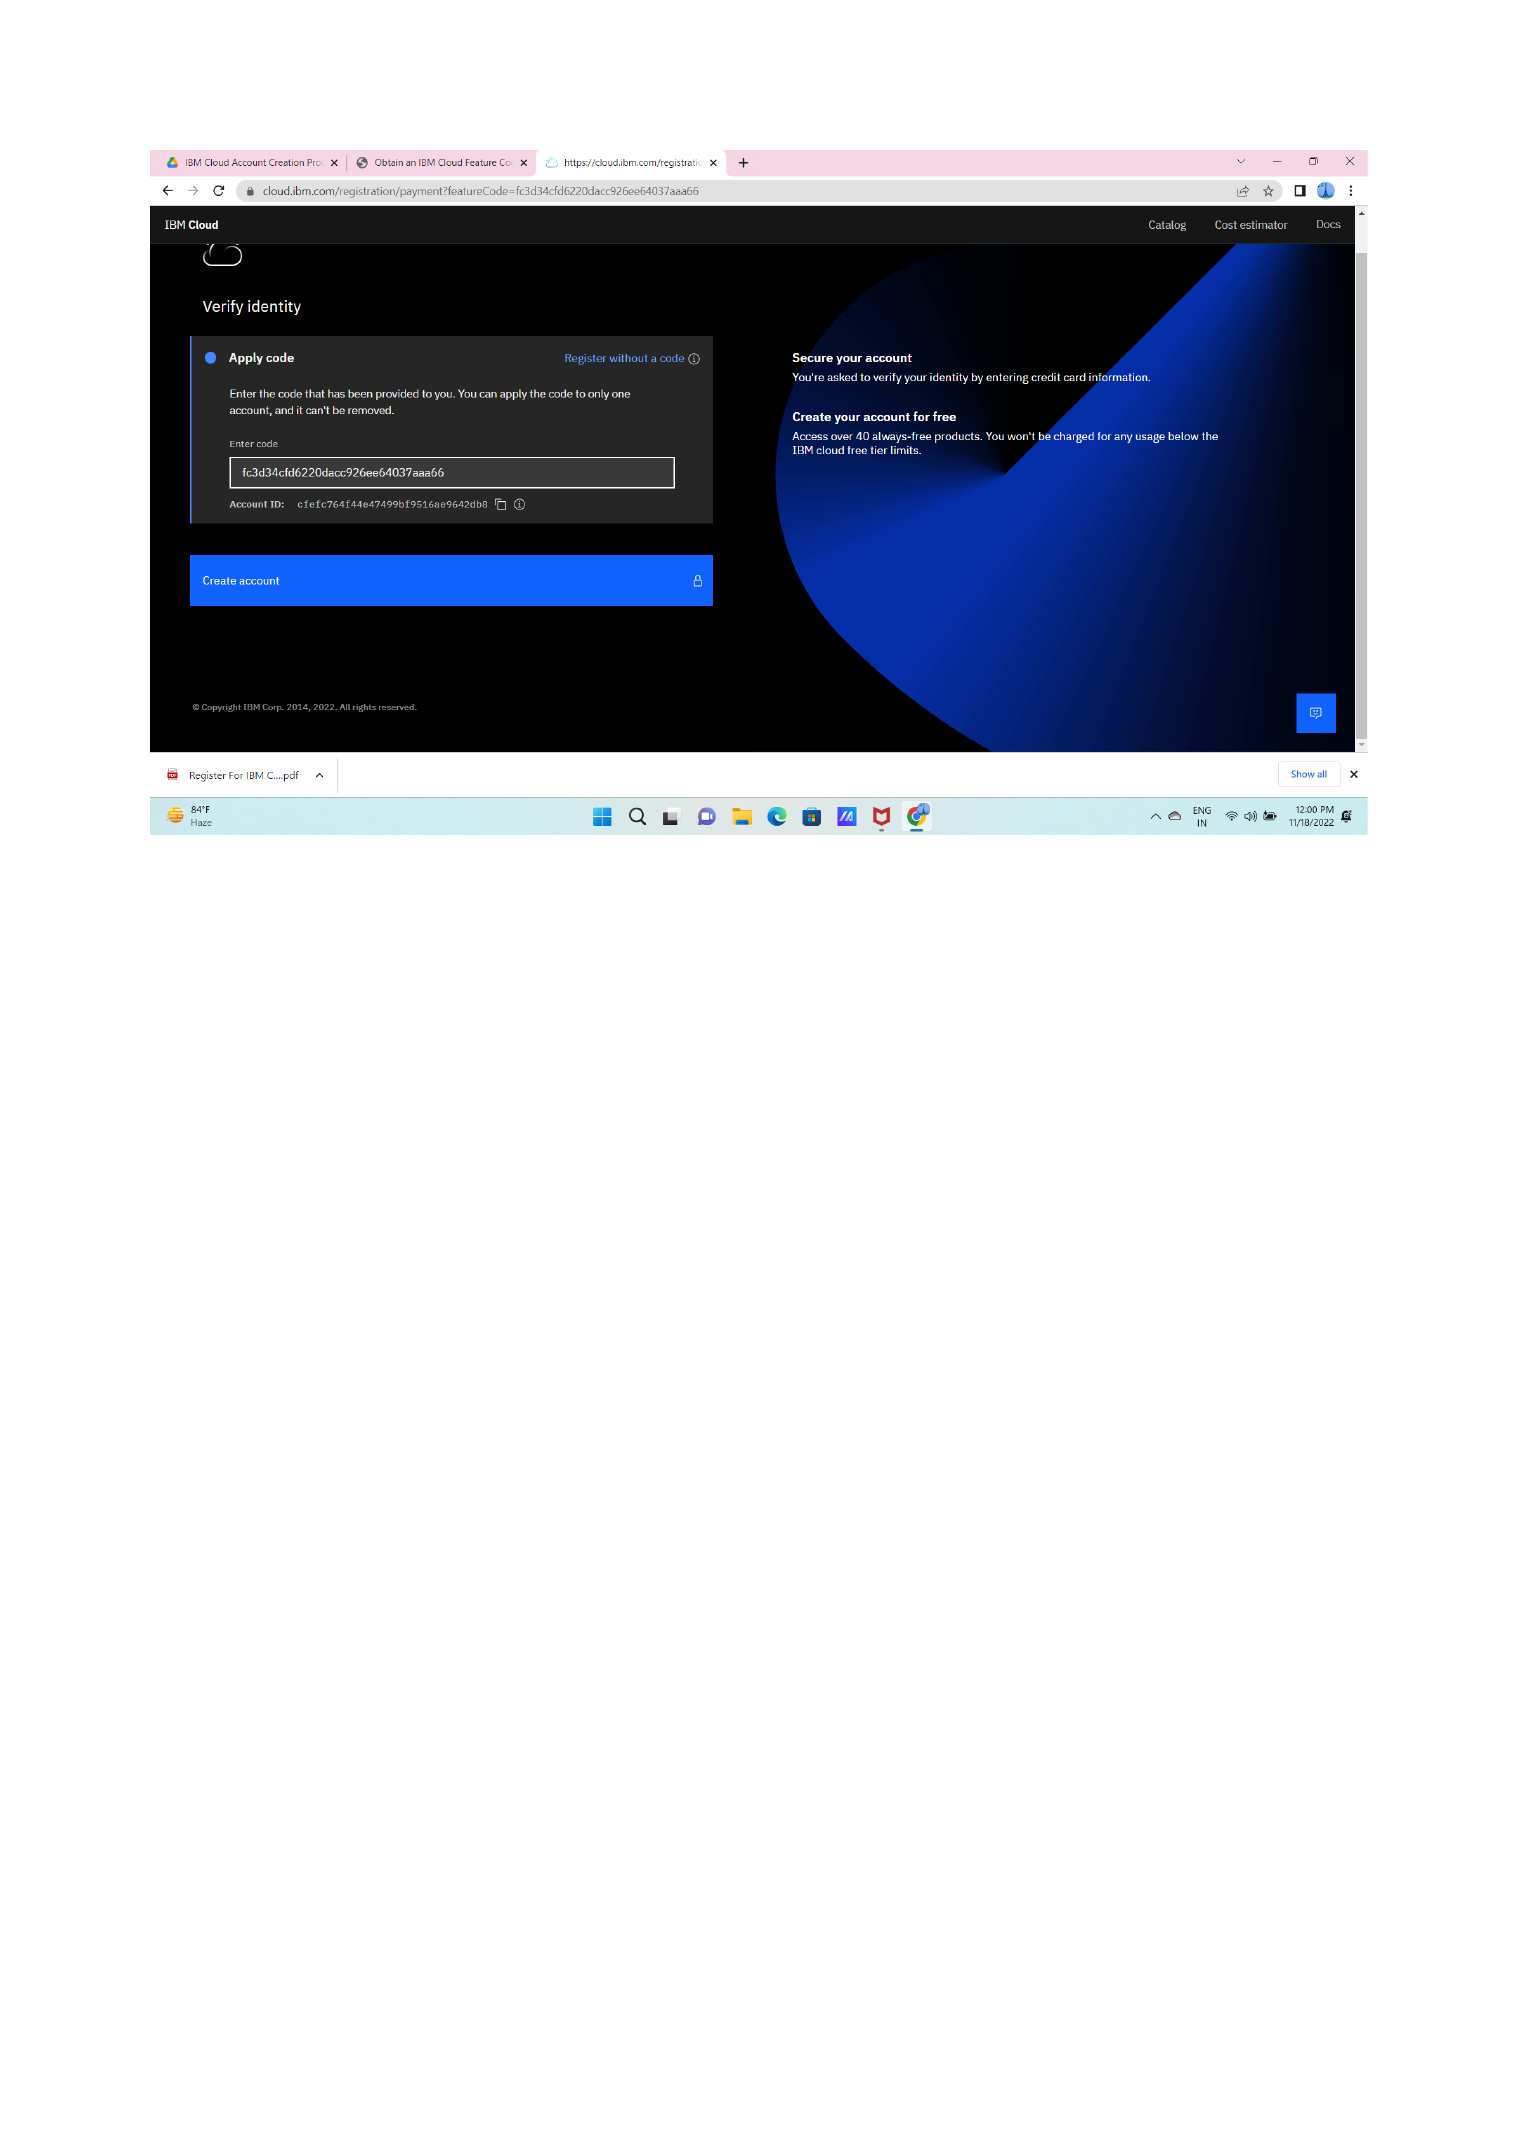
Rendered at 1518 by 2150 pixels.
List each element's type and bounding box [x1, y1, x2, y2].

picture [150, 150, 1368, 835]
